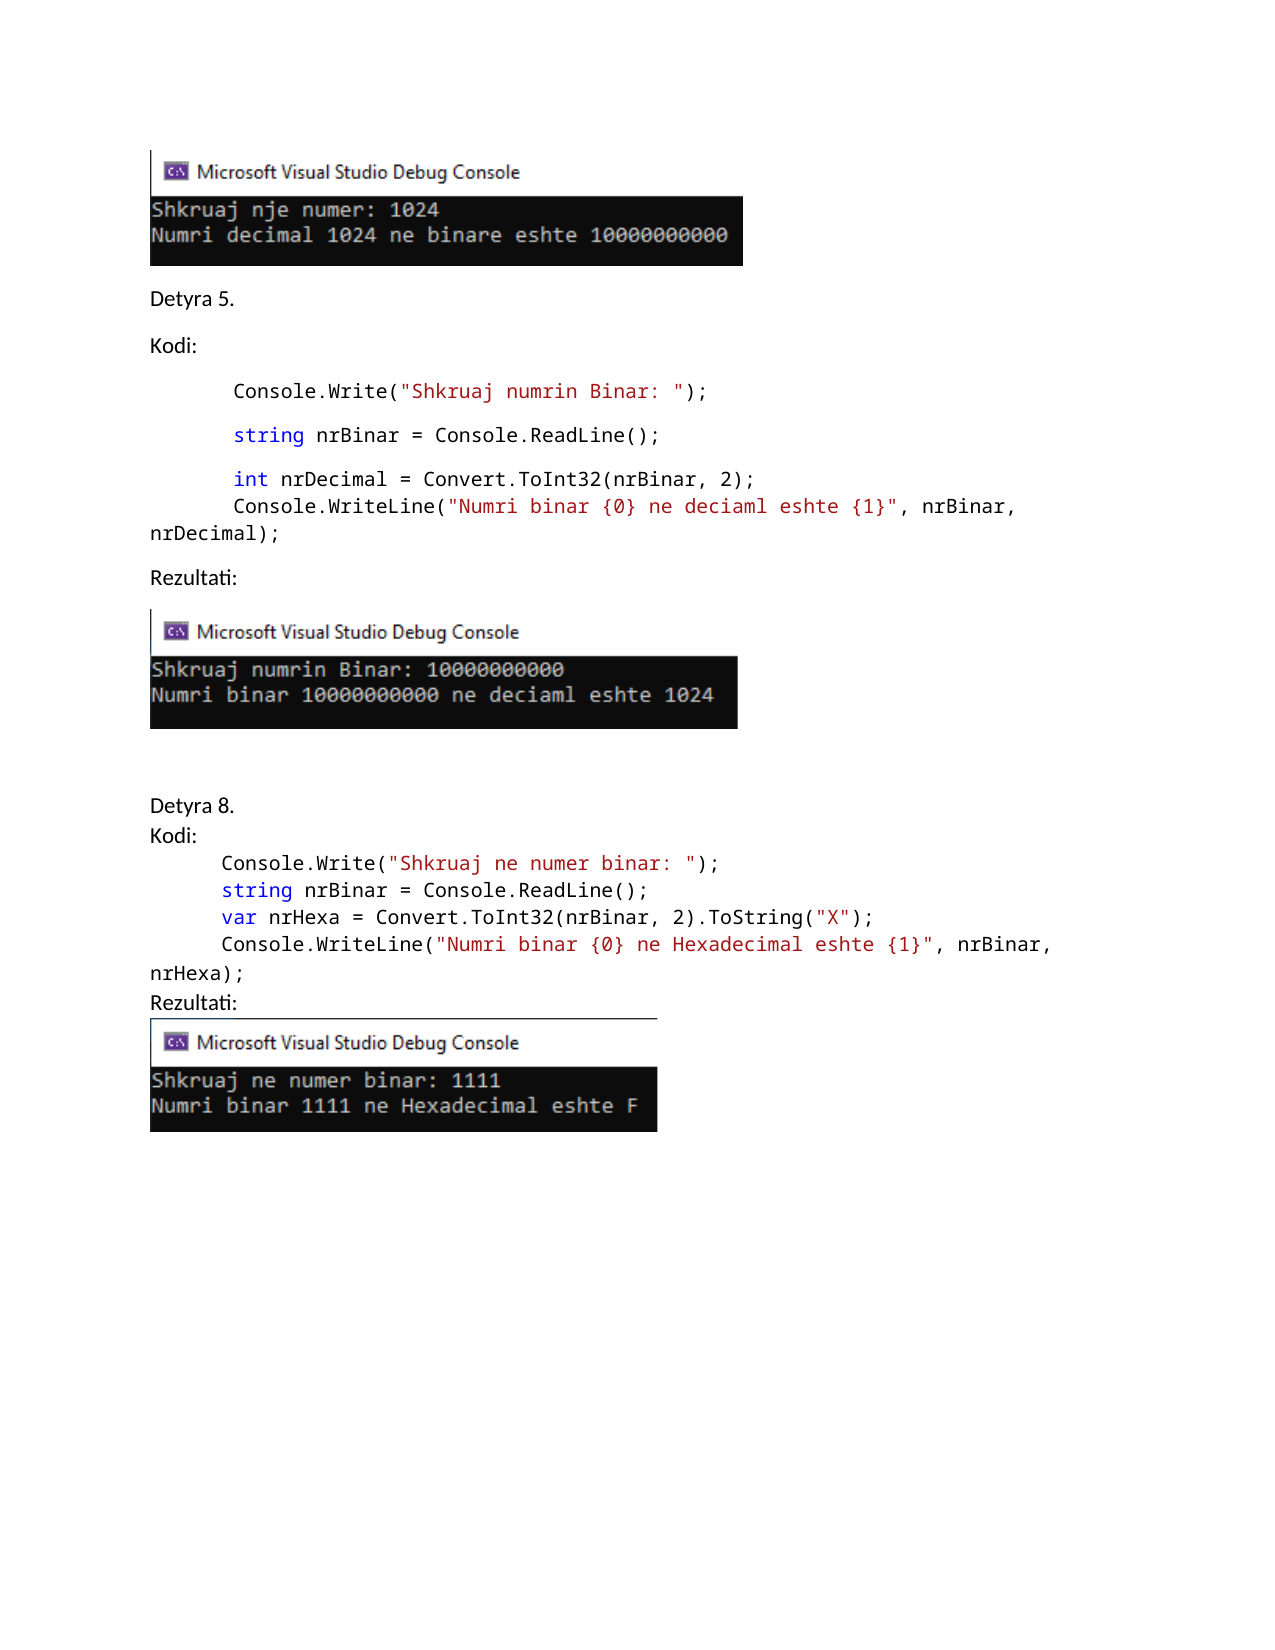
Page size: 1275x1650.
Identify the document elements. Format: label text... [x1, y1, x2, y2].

text int nrDecimal = Convert.ToInt32(nrBinar, 2); [150, 465, 1125, 492]
text Console.WriteLine("Numri binar {0} ne deciaml eshte {1}", nrBinar, nrDecimal); [150, 492, 1125, 546]
text var nrHexa = Convert.ToInt32(nrBinar, 2).ToString("X"); [150, 903, 1125, 930]
text Kodi: [150, 331, 1125, 359]
text string nrBinar = Console.ReadLine(); [150, 421, 1125, 448]
text Console.Write("Shkruaj ne numer binar: "); [150, 849, 1125, 876]
picture [150, 1018, 658, 1132]
text string nrBinar = Console.ReadLine(); [150, 876, 1125, 903]
text Console.Write("Shkruaj numrin Binar: "); [150, 378, 1125, 405]
text Rezultati: [150, 988, 1125, 1016]
text Detyra 8. [150, 791, 1125, 819]
text Kodi: [150, 821, 1125, 849]
picture [150, 609, 738, 729]
text Detyra 5. [150, 284, 1125, 312]
text Rezultati: [150, 563, 1125, 591]
picture [150, 150, 743, 266]
text Console.WriteLine("Numri binar {0} ne Hexadecimal eshte {1}", nrBinar, nrHexa); [150, 930, 1125, 986]
